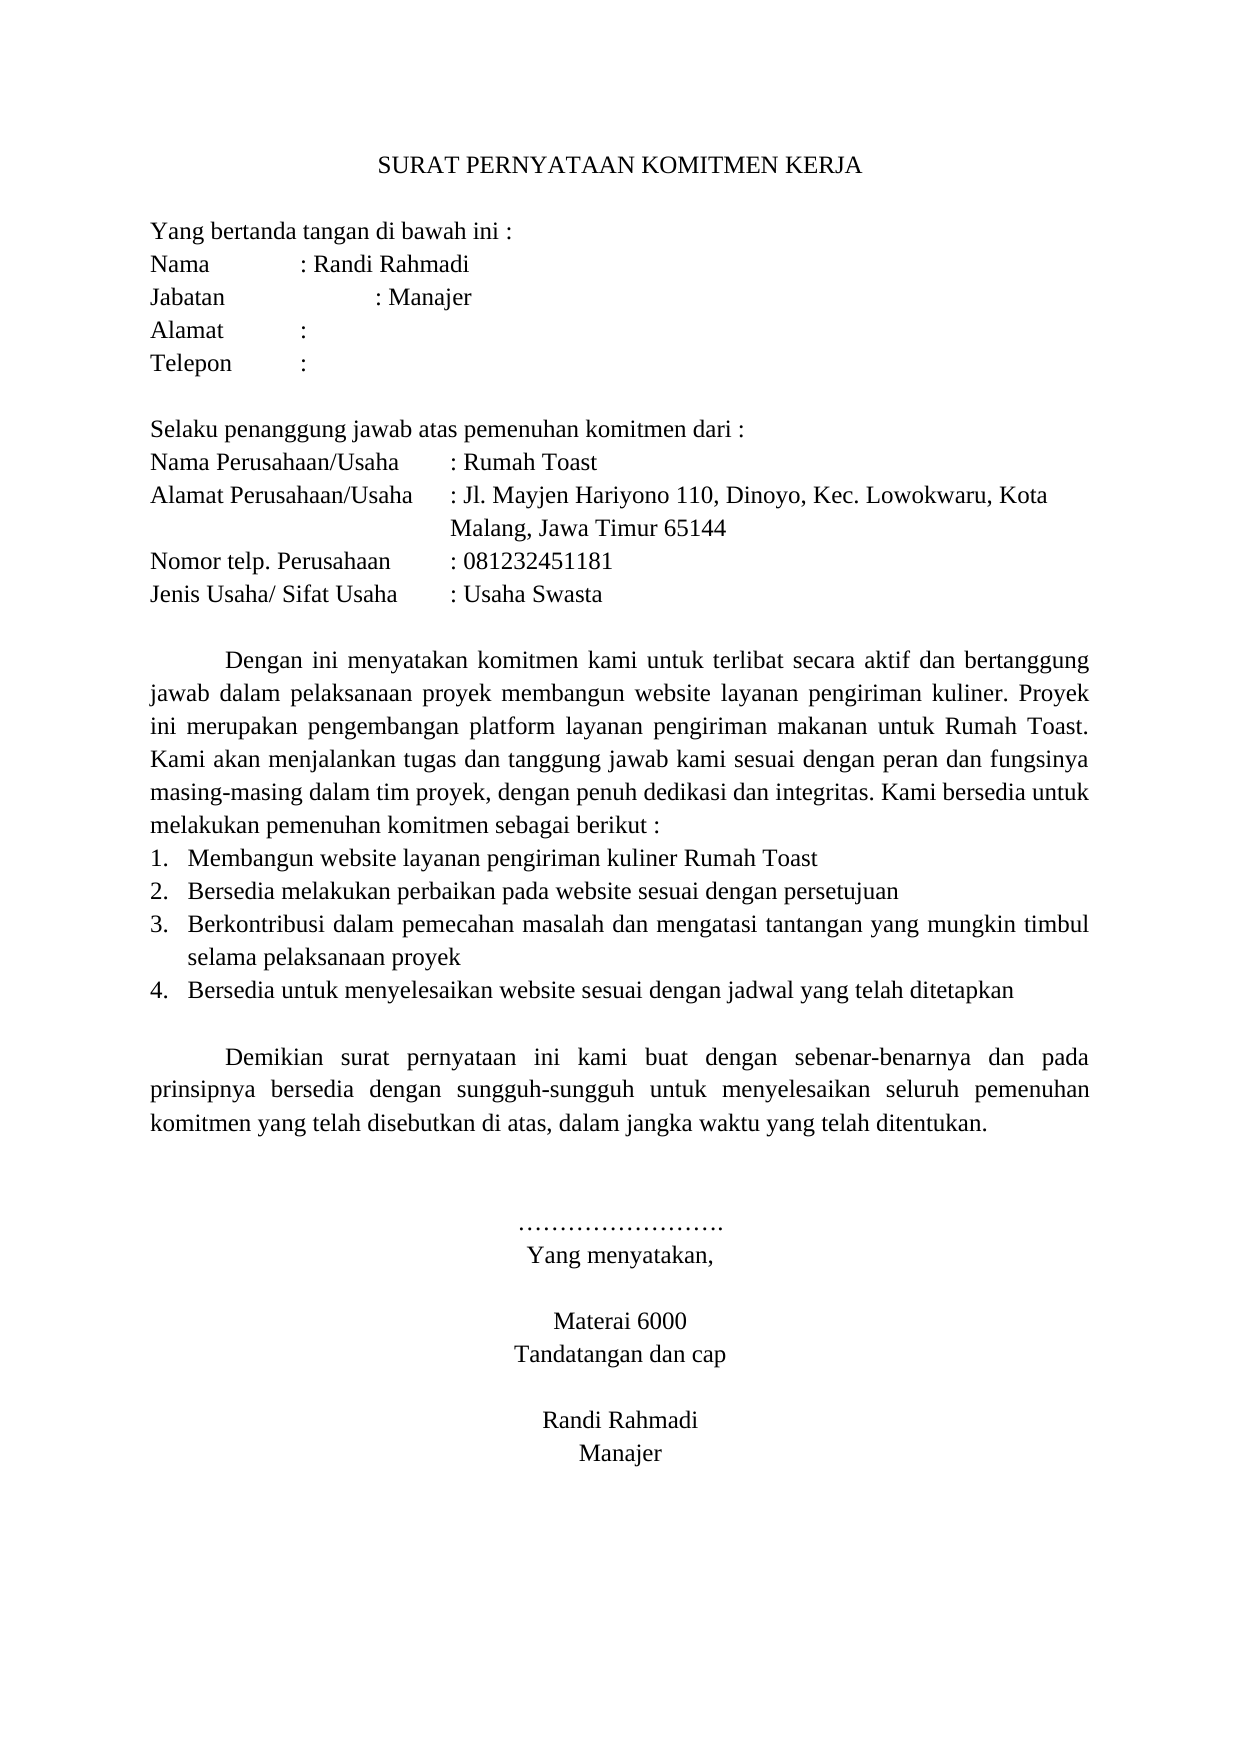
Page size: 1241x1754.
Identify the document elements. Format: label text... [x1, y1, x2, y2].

text Selaku penanggung jawab atas pemenuhan komitmen dari : [150, 414, 1090, 443]
list Berkontribusi dalam pemecahan masalah dan mengatasi tantangan yang mungkin timbul selama pelaksanaan proyek [150, 909, 1090, 971]
list Membangun website layanan pengiriman kuliner Rumah Toast [150, 843, 1090, 872]
text Yang bertanda tangan di bawah ini : [150, 216, 1090, 245]
table_header ……………………. [151, 1207, 1090, 1240]
text Jenis Usaha/ Sifat Usaha : Usaha Swasta [150, 579, 1090, 608]
text Nomor telp. Perusahaan : 081232451181 [150, 546, 1090, 575]
text Alamat Perusahaan/Usaha : Jl. Mayjen Hariyono 110, Dinoyo, Kec. Lowokwaru, Kota Malang, Jawa Timur 65144 [150, 480, 1090, 542]
text Jabatan : Manajer [150, 282, 1090, 311]
list Bersedia melakukan perbaikan pada website sesuai dengan persetujuan [150, 876, 1090, 905]
table_cell Manajer [151, 1438, 1090, 1471]
text Demikian surat pernyataan ini kami buat dengan sebenar-benarnya dan pada prinsipnya bersedia dengan sungguh-sungguh untuk menyelesaikan seluruh pemenuhan komitmen yang telah disebutkan di atas, dalam jangka waktu yang telah ditentukan. [150, 1042, 1090, 1136]
list Bersedia untuk menyelesaikan website sesuai dengan jadwal yang telah ditetapkan [150, 976, 1090, 1004]
text Nama Perusahaan/Usaha : Rumah Toast [150, 447, 1090, 476]
text Nama : Randi Rahmadi [150, 249, 1090, 278]
table_cell Materai 6000 Tandatangan dan cap [151, 1273, 1090, 1405]
text SURAT PERNYATAAN KOMITMEN KERJA [150, 150, 1090, 179]
text Telepon : [150, 348, 1090, 377]
table_cell Yang menyatakan, [151, 1240, 1090, 1273]
text Alamat : [150, 315, 1090, 344]
table_cell Randi Rahmadi [151, 1405, 1090, 1438]
text Dengan ini menyatakan komitmen kami untuk terlibat secara aktif dan bertanggung jawab dalam pelaksanaan proyek membangun website layanan pengiriman kuliner. Proyek ini merupakan pengembangan platform layanan pengiriman makanan untuk Rumah Toast. Kami akan menjalankan tugas dan tanggung jawab kami sesuai dengan peran dan fungsinya masing-masing dalam tim proyek, dengan penuh dedikasi dan integritas. Kami bersedia untuk melakukan pemenuhan komitmen sebagai berikut : [150, 645, 1090, 839]
